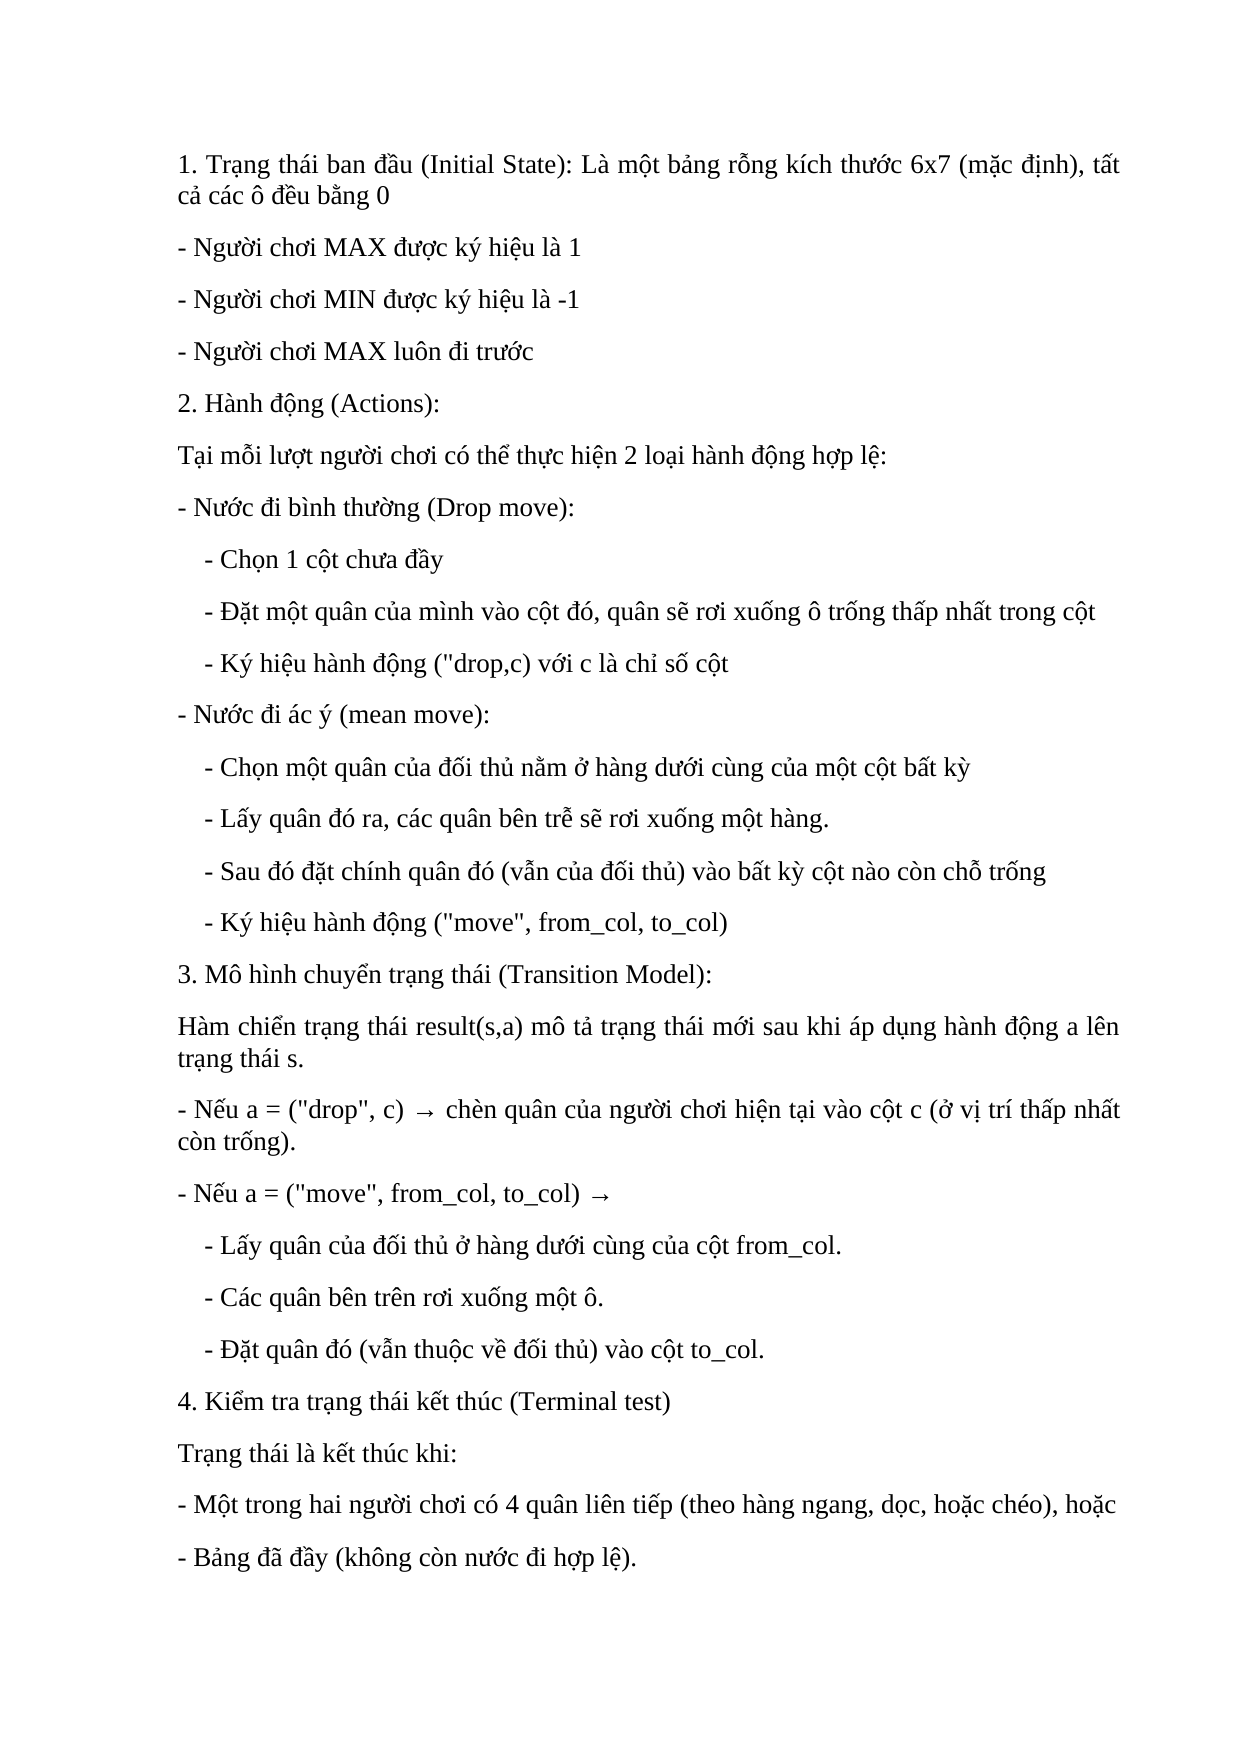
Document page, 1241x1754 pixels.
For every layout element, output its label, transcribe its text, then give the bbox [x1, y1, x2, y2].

text - Nước đi bình thường (Drop move): [177, 491, 1122, 522]
text - Chọn 1 cột chưa đầy [177, 543, 1122, 574]
text Trạng thái là kết thúc khi: [177, 1437, 1122, 1468]
text - Một trong hai người chơi có 4 quân liên tiếp (theo hàng ngang, dọc, hoặc chéo), hoặc [177, 1489, 1122, 1520]
text - Bảng đã đầy (không còn nước đi hợp lệ). [177, 1541, 1122, 1572]
text 4. Kiểm tra trạng thái kết thúc (Terminal test) [177, 1385, 1122, 1416]
text - Chọn một quân của đối thủ nằm ở hàng dưới cùng của một cột bất kỳ [177, 751, 1122, 782]
text 1. Trạng thái ban đầu (Initial State): Là một bảng rỗng kích thước 6x7 (mặc định), tất cả các ô đều bằng 0 [177, 148, 1122, 210]
text 3. Mô hình chuyển trạng thái (Transition Model): [177, 958, 1122, 990]
text - Nước đi ác ý (mean move): [177, 699, 1122, 730]
text - Người chơi MIN được ký hiệu là -1 [177, 283, 1122, 314]
text - Sau đó đặt chính quân đó (vẫn của đối thủ) vào bất kỳ cột nào còn chỗ trống [177, 854, 1122, 886]
text - Nếu a = ("drop", c) → chèn quân của người chơi hiện tại vào cột c (ở vị trí thấp nhất còn trống). [177, 1094, 1122, 1156]
text - Ký hiệu hành động ("move", from_col, to_col) [177, 907, 1122, 938]
text Tại mỗi lượt người chơi có thể thực hiện 2 loại hành động hợp lệ: [177, 439, 1122, 470]
text Hàm chiển trạng thái result(s,a) mô tả trạng thái mới sau khi áp dụng hành động a lên trạng thái s. [177, 1011, 1122, 1073]
text - Lấy quân đó ra, các quân bên trễ sẽ rơi xuống một hàng. [177, 803, 1122, 834]
text 2. Hành động (Actions): [177, 387, 1122, 418]
text - Người chơi MAX luôn đi trước [177, 335, 1122, 366]
text - Nếu a = ("move", from_col, to_col) → [177, 1177, 1122, 1208]
text - Các quân bên trên rơi xuống một ô. [177, 1281, 1122, 1312]
text - Người chơi MAX được ký hiệu là 1 [177, 231, 1122, 262]
text - Đặt một quân của mình vào cột đó, quân sẽ rơi xuống ô trống thấp nhất trong cột [177, 595, 1122, 626]
text - Ký hiệu hành động ("drop,c) với c là chỉ số cột [177, 647, 1122, 678]
text - Lấy quân của đối thủ ở hàng dưới cùng của cột from_col. [177, 1229, 1122, 1260]
text - Đặt quân đó (vẫn thuộc về đối thủ) vào cột to_col. [177, 1333, 1122, 1364]
